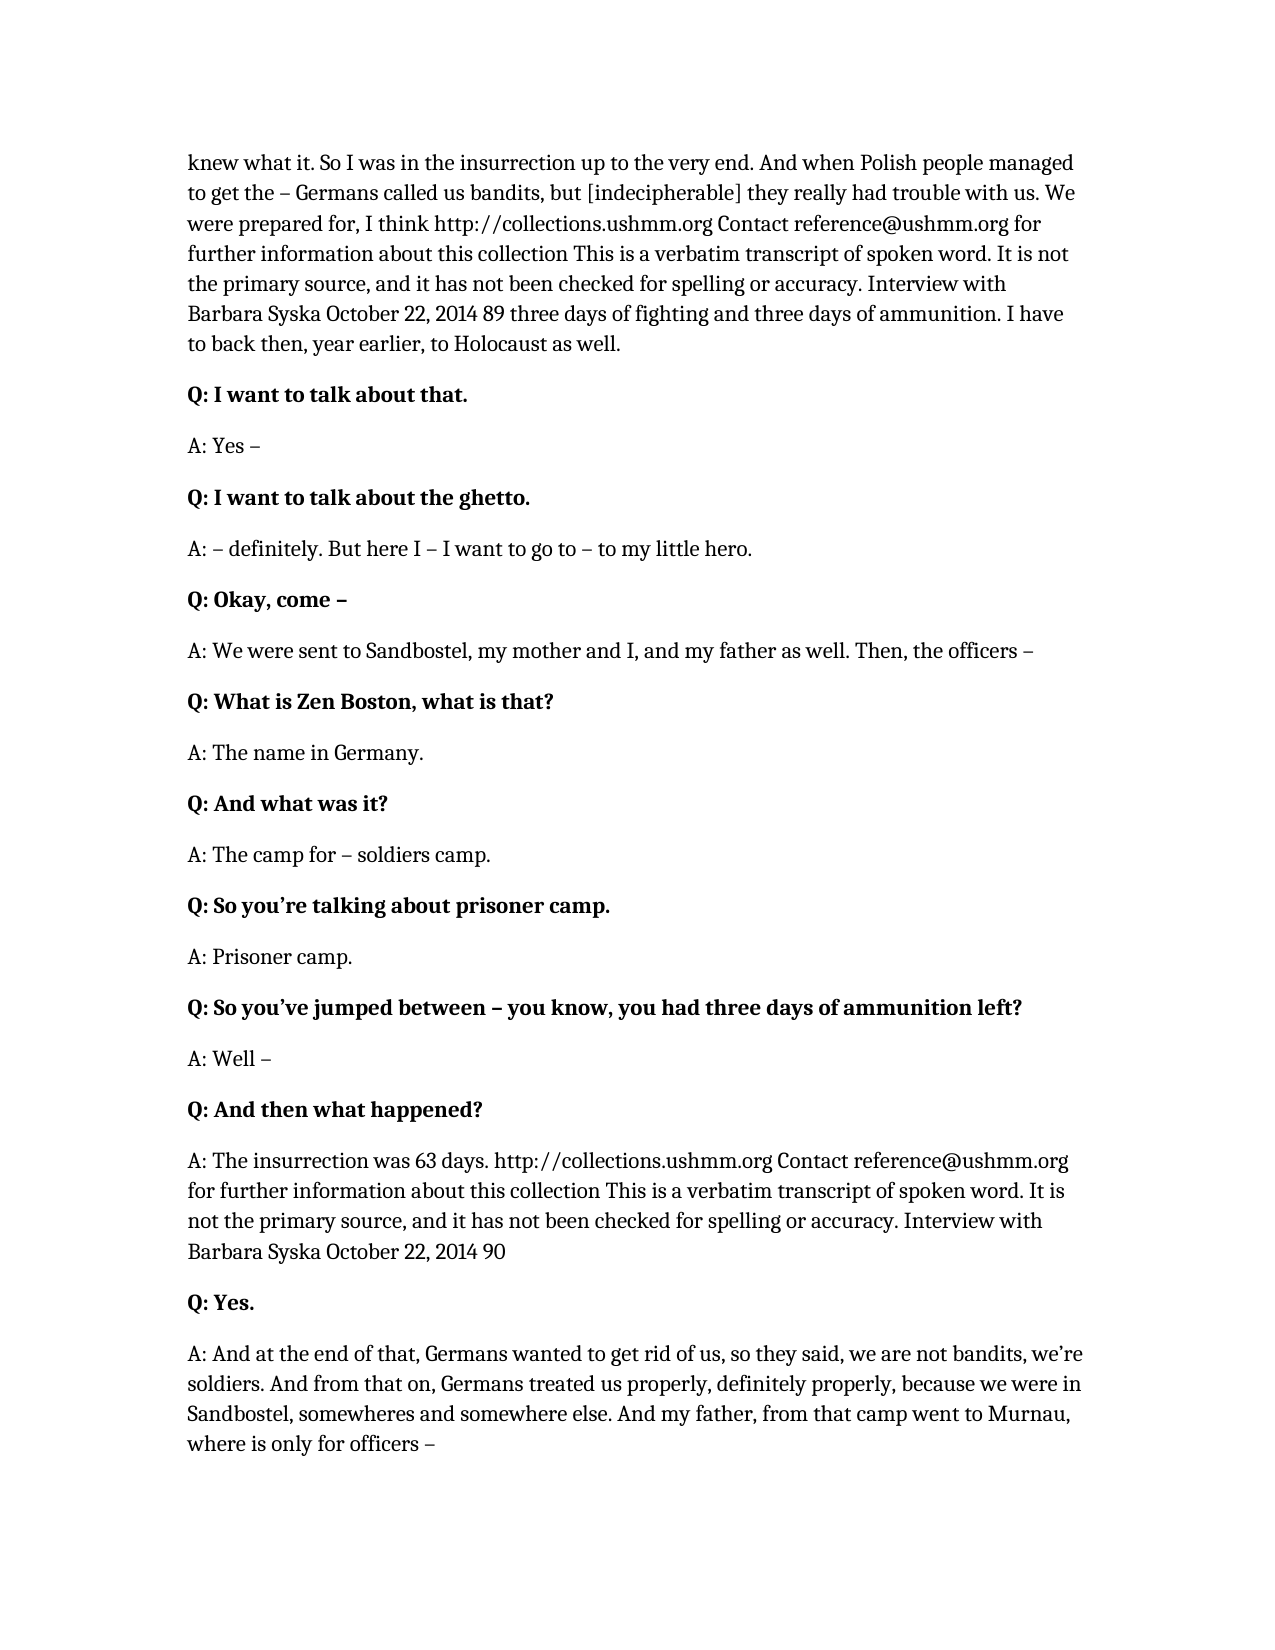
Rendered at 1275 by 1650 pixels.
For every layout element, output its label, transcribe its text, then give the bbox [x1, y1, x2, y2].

text A: Yes – [187, 433, 1087, 460]
text Q: Yes. [187, 1289, 1087, 1316]
text Q: So you’re talking about prisoner camp. [187, 893, 1087, 919]
text A: And at the end of that, Germans wanted to get rid of us, so they said, we are not bandits, we’re soldiers. And from that on, Germans treated us properly, definitely properly, because we were in Sandbostel, somewheres and somewhere else. And my father, from that camp went to Murnau, where is only for officers – [187, 1341, 1087, 1458]
text Q: I want to talk about the ghetto. [187, 484, 1087, 511]
text A: The camp for – soldiers camp. [187, 842, 1087, 868]
text A: – definitely. But here I – I want to go to – to my little hero. [187, 535, 1087, 562]
text A: Well – [187, 1046, 1087, 1072]
text A: Prisoner camp. [187, 944, 1087, 970]
text Q: Okay, come – [187, 586, 1087, 613]
text A: We were sent to Sandbostel, my mother and I, and my father as well. Then, the officers – [187, 637, 1087, 664]
text Q: I want to talk about that. [187, 382, 1087, 409]
text Q: So you’ve jumped between – you know, you had three days of ammunition left? [187, 995, 1087, 1021]
text Q: And what was it? [187, 791, 1087, 817]
text Q: And then what happened? [187, 1097, 1087, 1123]
text A: The insurrection was 63 days. http://collections.ushmm.org Contact reference@ushmm.org for further information about this collection This is a verbatim transcript of spoken word. It is not the primary source, and it has not been checked for spelling or accuracy. Interview with Barbara Syska October 22, 2014 90 [187, 1148, 1087, 1265]
text Q: What is Zen Boston, what is that? [187, 688, 1087, 715]
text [187, 150, 1087, 358]
text A: The name in Germany. [187, 739, 1087, 766]
